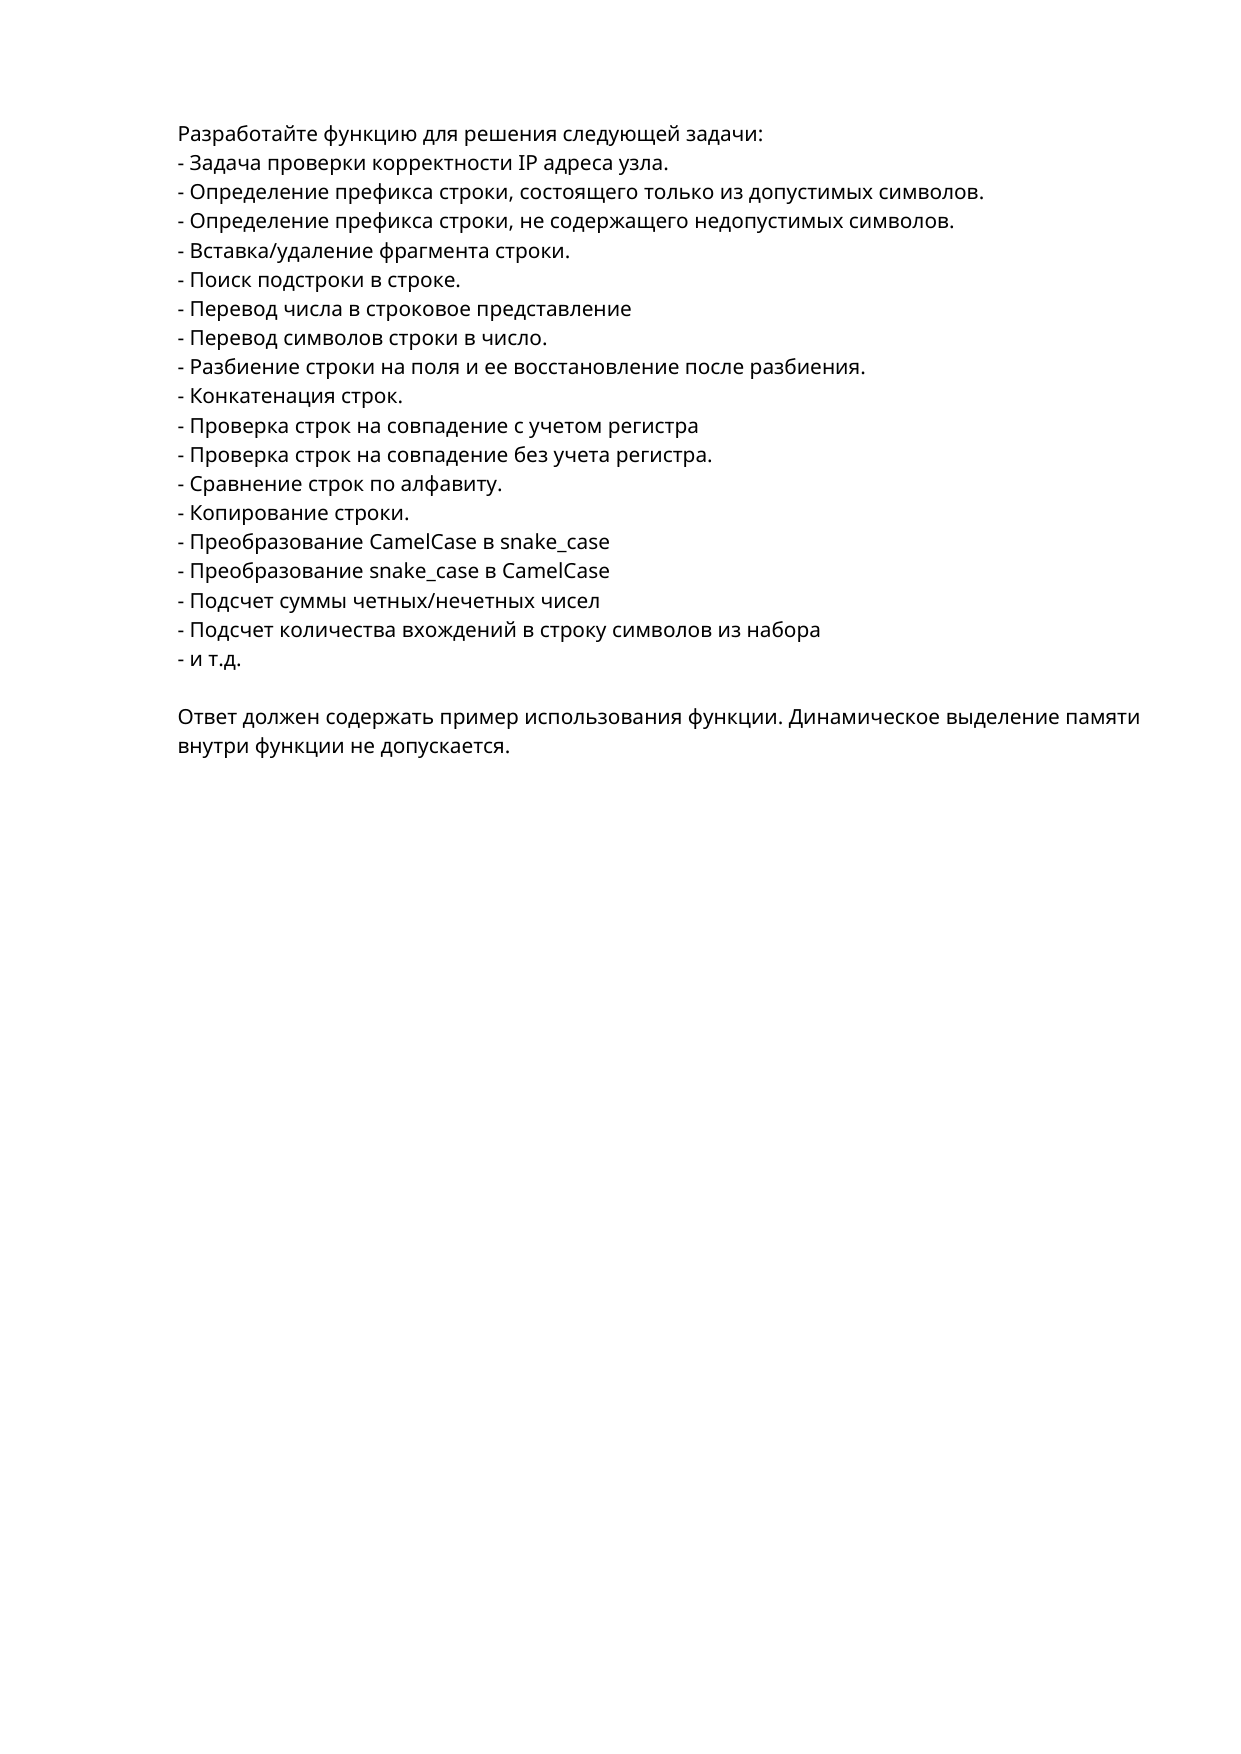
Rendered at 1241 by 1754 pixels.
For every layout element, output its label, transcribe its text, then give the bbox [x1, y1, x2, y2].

text Разработайте функцию для решения следующей задачи: - Задача проверки корректности IP адреса узла. - Определение префикса строки, состоящего только из допустимых символов. - Определение префикса строки, не содержащего недопустимых символов. - Вставка/удаление фрагмента строки. - Поиск подстроки в строке. - Перевод числа в строковое представление - Перевод символов строки в число. - Разбиение строки на поля и ее восстановление после разбиения. - Конкатенация строк. - Проверка строк на совпадение с учетом регистра - Проверка строк на совпадение без учета регистра. - Сравнение строк по алфавиту. - Копирование строки. - Преобразование CamelCase в snake_case - Преобразование snake_case в CamelCase - Подсчет суммы четных/нечетных чисел - Подсчет количества вхождений в строку символов из набора - и т.д. Ответ должен содержать пример использования функции. Динамическое выделение памяти внутри функции не допускается. [177, 118, 1152, 760]
